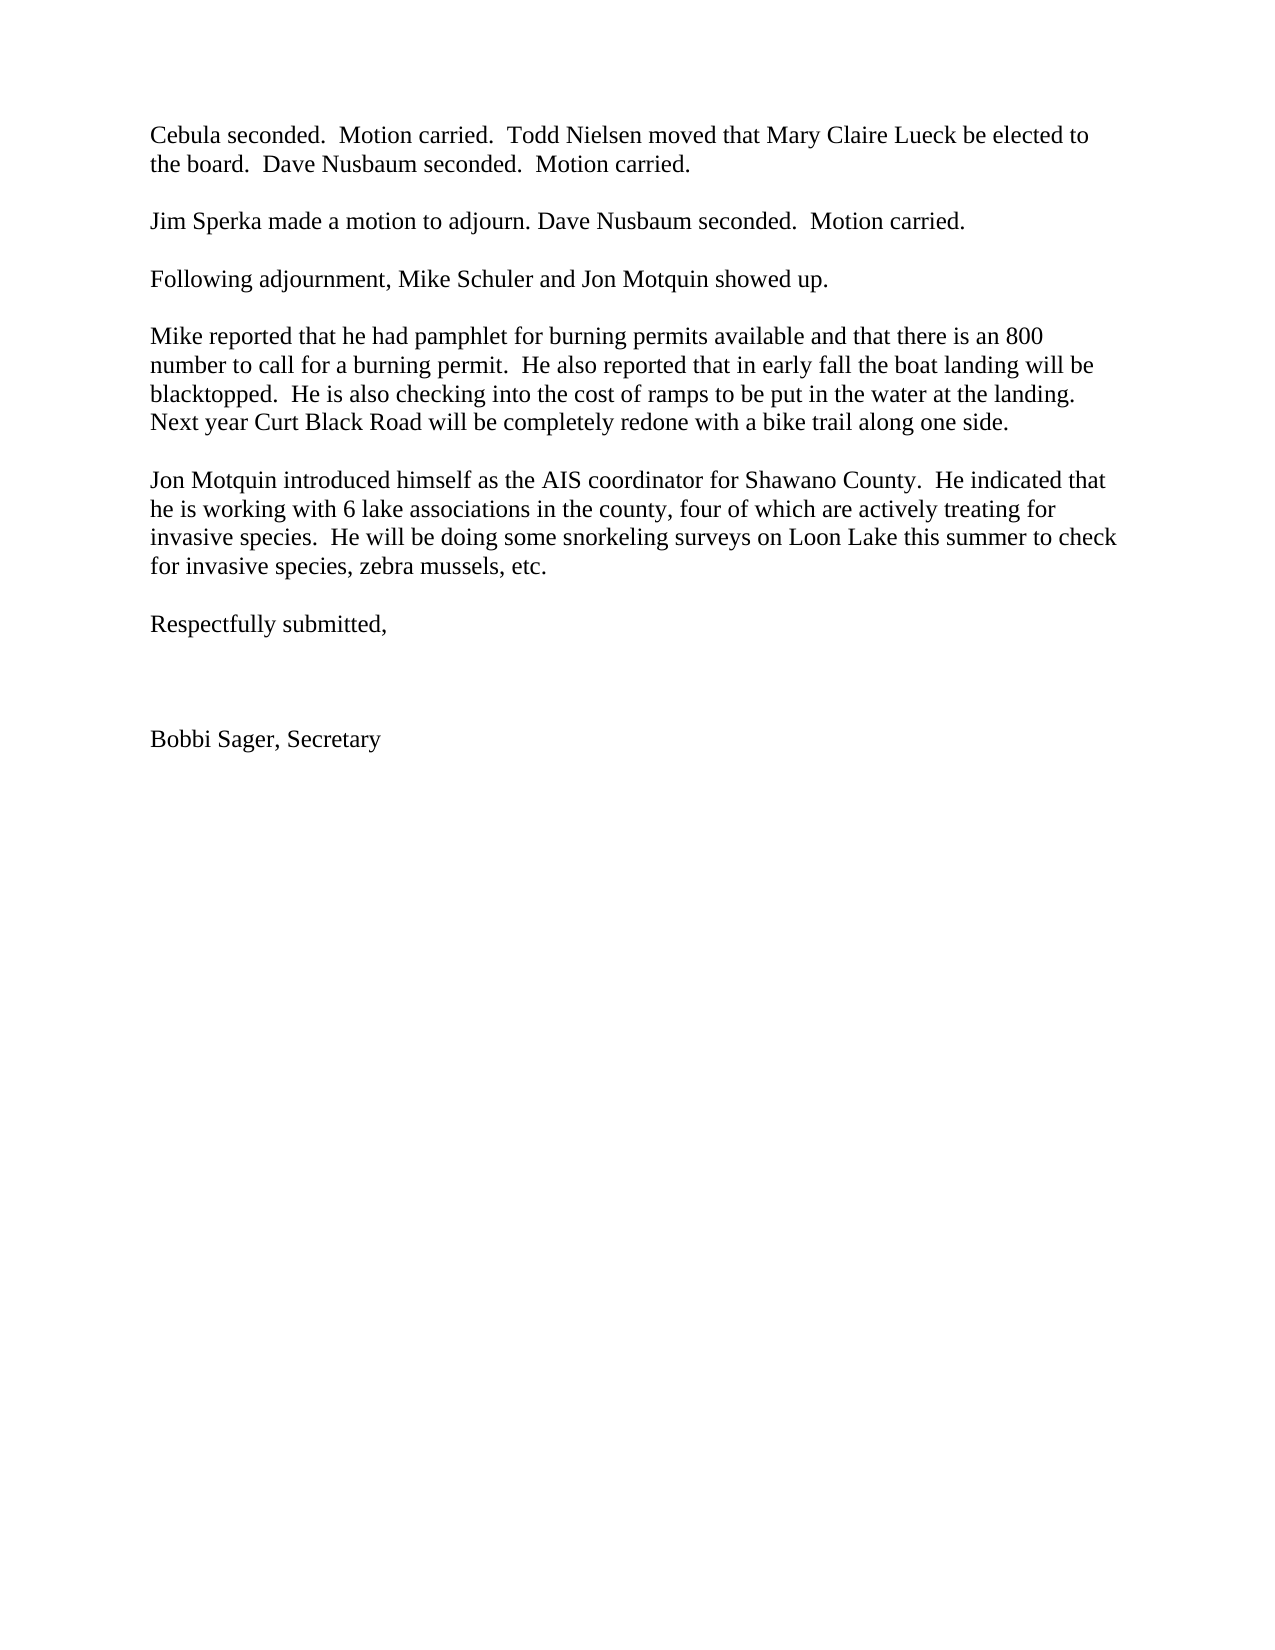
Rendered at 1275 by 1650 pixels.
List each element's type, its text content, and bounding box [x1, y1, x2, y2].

text Mike reported that he had pamphlet for burning permits available and that there is an 800 number to call for a burning permit. He also reported that in early fall the boat landing will be blacktopped. He is also checking into the cost of ramps to be put in the water at the landing. Next year will be completely redone with a bike trail along one side. [150, 321, 1125, 436]
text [150, 120, 1125, 177]
text Jim Sperka made a motion to adjourn. Dave Nusbaum seconded. Motion carried. [150, 206, 1125, 235]
text Respectfully submitted, [150, 609, 1125, 637]
text Bobbi Sager, Secretary [150, 724, 1125, 752]
text Jon Motquin introduced himself as the AIS coordinator for . He indicated that he is working with 6 lake associations in the county, four of which are actively treating for invasive species. He will be doing some snorkeling surveys on this summer to check for invasive species, zebra mussels, etc. [150, 465, 1125, 580]
text Following adjournment, Mike Schuler and Jon Motquin showed up. [150, 264, 1125, 292]
